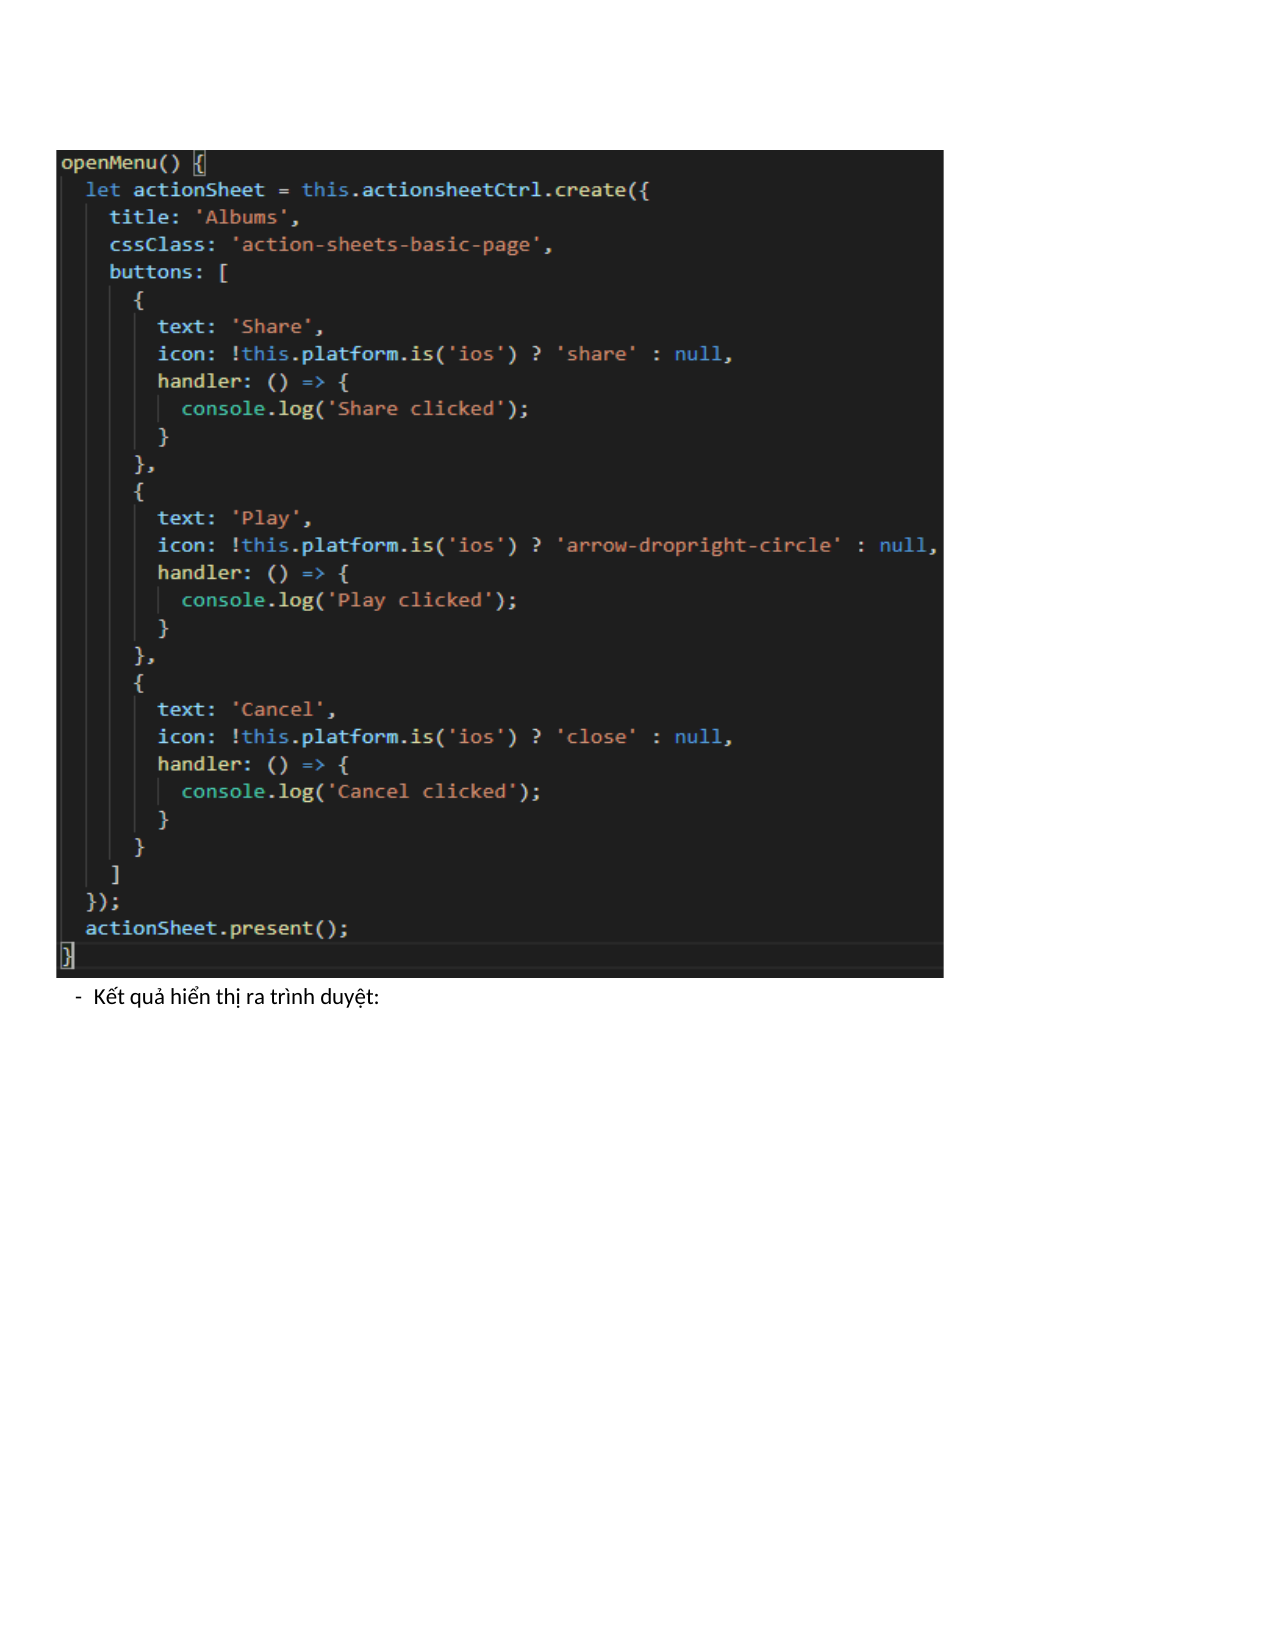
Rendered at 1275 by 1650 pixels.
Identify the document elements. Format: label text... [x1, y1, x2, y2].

picture [56, 150, 944, 978]
list Kết quả hiển thị ra trình duyệt: [75, 982, 1219, 1010]
